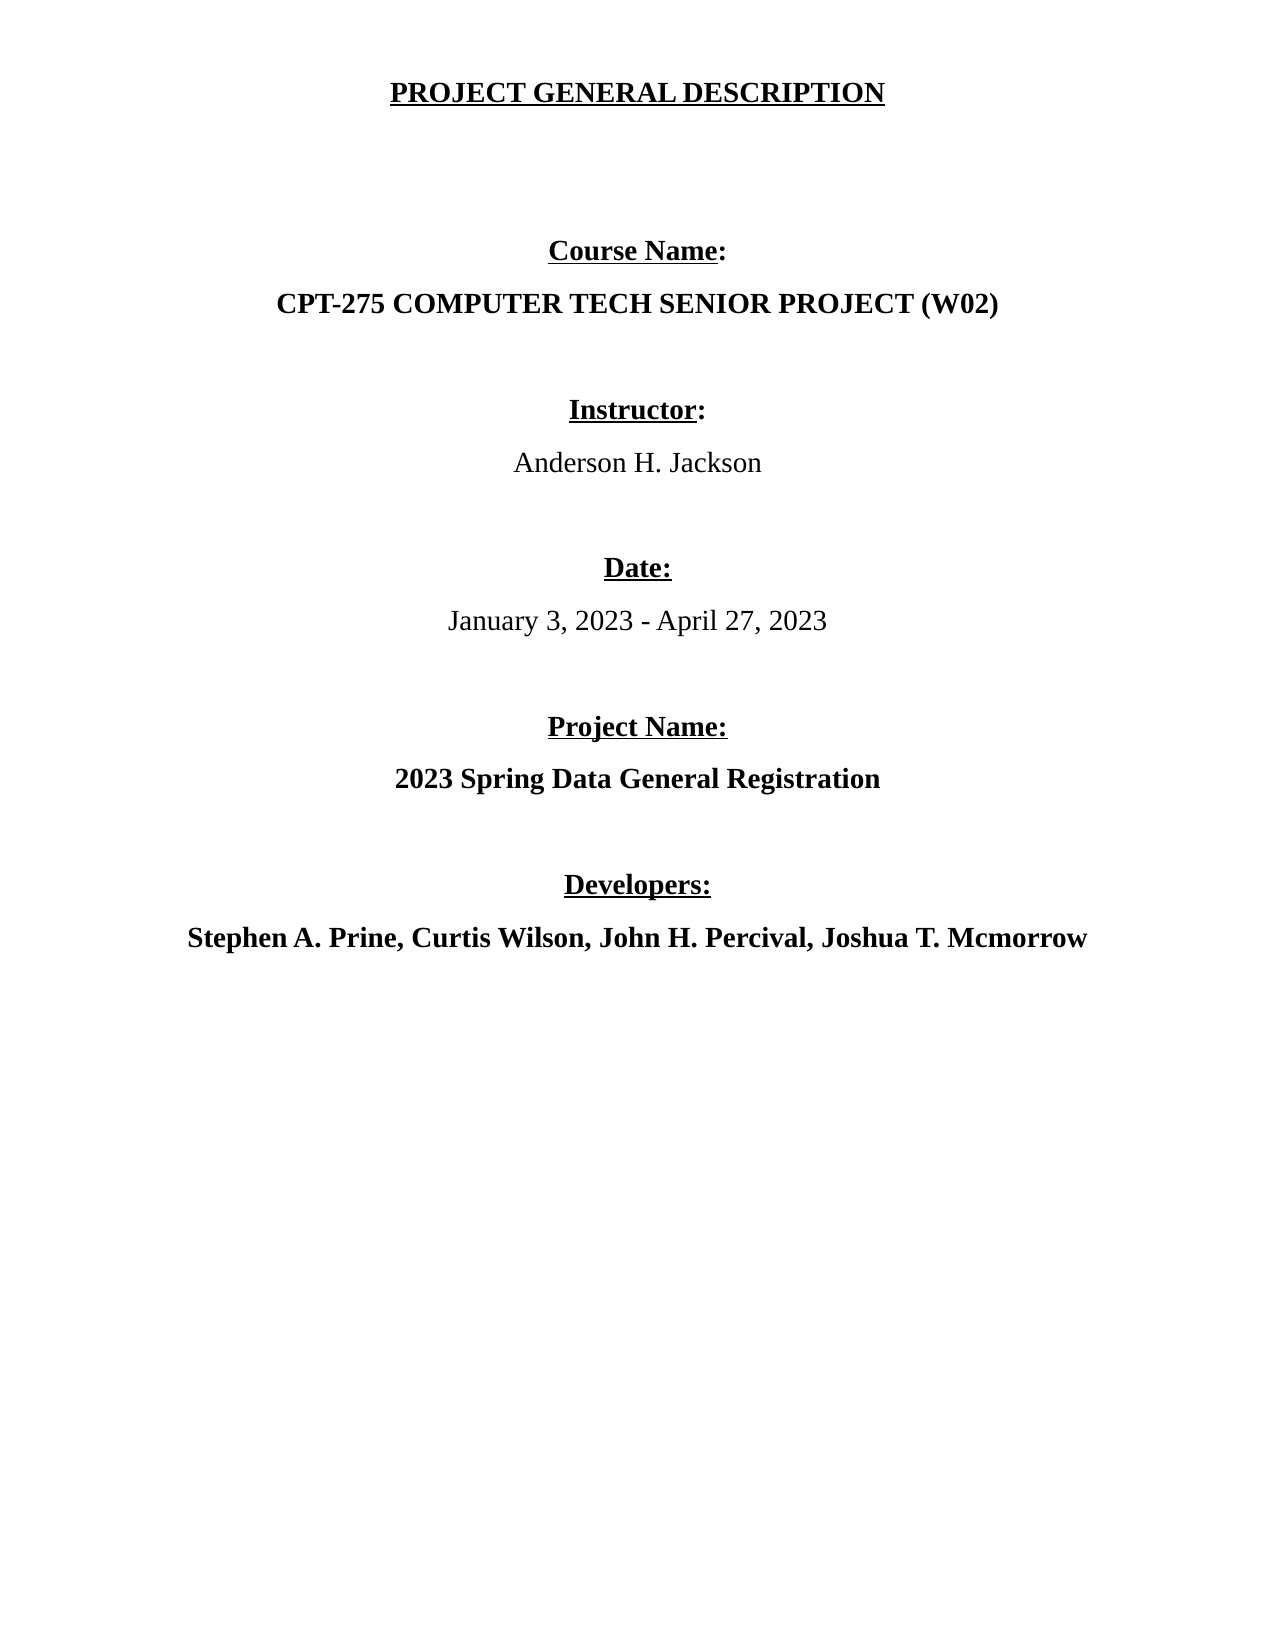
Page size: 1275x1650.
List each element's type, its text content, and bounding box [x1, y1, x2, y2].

text 2023 Spring Data General Registration [75, 762, 1200, 795]
text Project Name: [75, 709, 1200, 742]
text January 3, 2023 - April 27, 2023 [75, 603, 1200, 637]
text Anderson H. Jackson [75, 445, 1200, 478]
text CPT-275 COMPUTER TECH SENIOR PROJECT (W02) [75, 286, 1200, 320]
text Instructor: [75, 392, 1200, 425]
text PROJECT GENERAL DESCRIPTION [75, 75, 1200, 108]
text Stephen A. Prine, Curtis Wilson, John H. Percival, Joshua T. Mcmorrow [75, 920, 1200, 953]
text Date: [75, 550, 1200, 584]
text Course Name: [75, 233, 1200, 267]
text Developers: [75, 867, 1200, 901]
